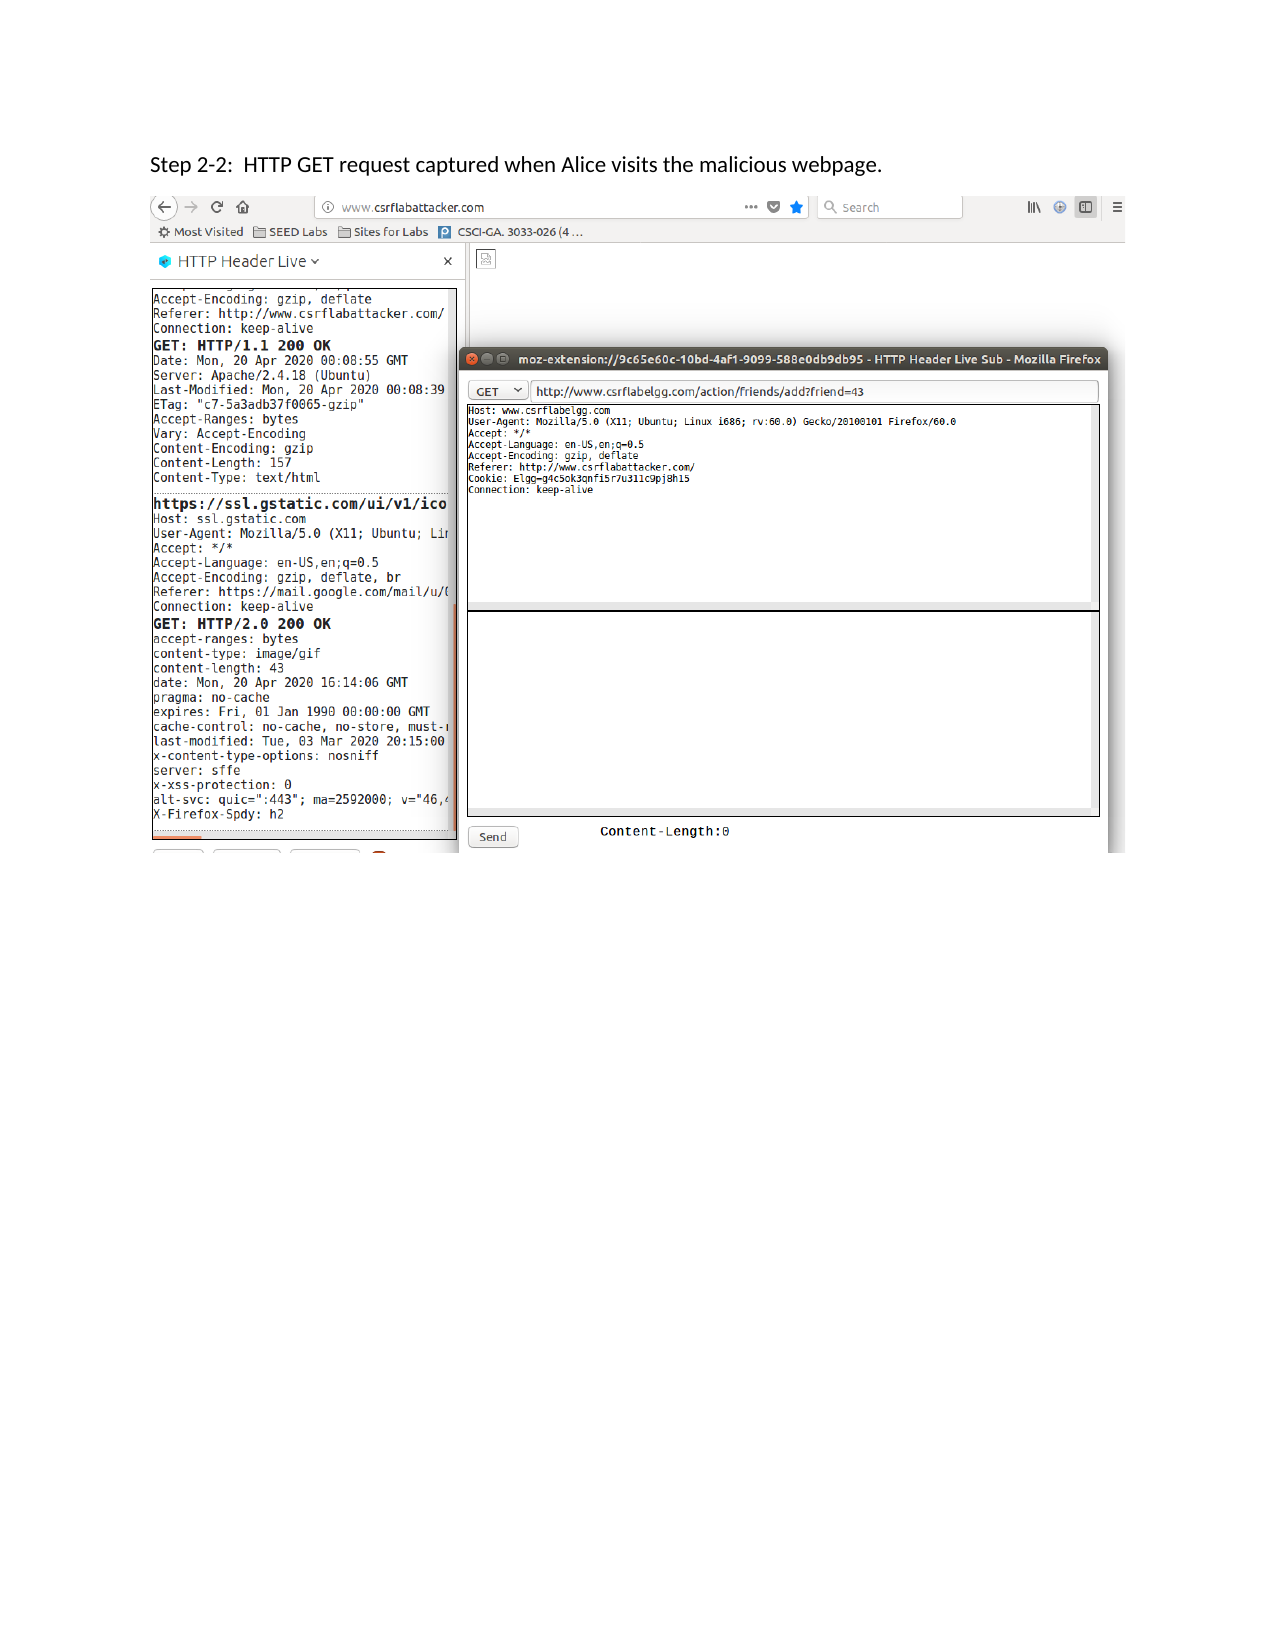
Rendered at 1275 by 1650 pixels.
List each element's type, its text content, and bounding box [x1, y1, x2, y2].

picture [150, 196, 1125, 853]
text Step 2-2: HTTP GET request captured when Alice visits the malicious webpage. [150, 150, 1125, 178]
